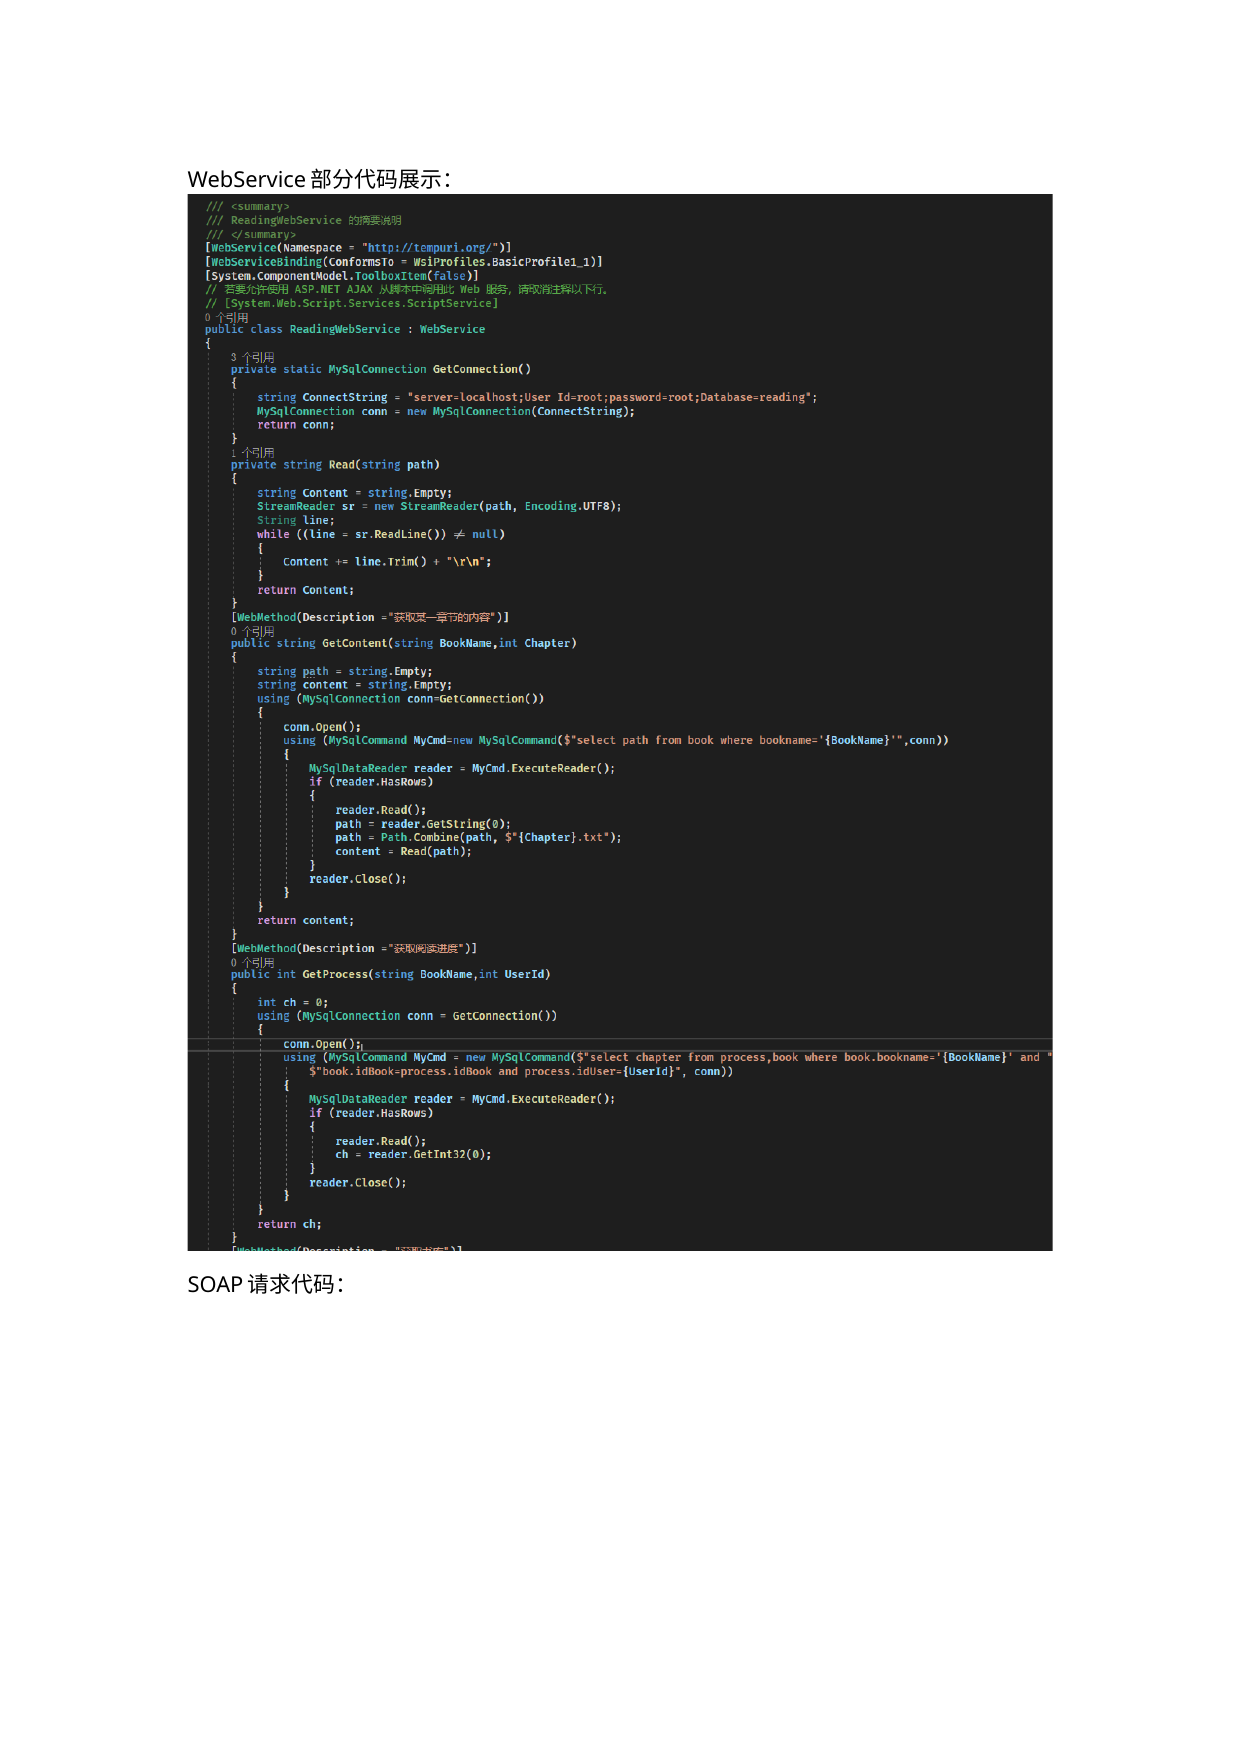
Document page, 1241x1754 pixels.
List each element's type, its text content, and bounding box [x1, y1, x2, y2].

text WebService部分代码展示： [187, 162, 1053, 194]
picture [187, 194, 1053, 1251]
text SOAP请求代码： [187, 1267, 1053, 1299]
